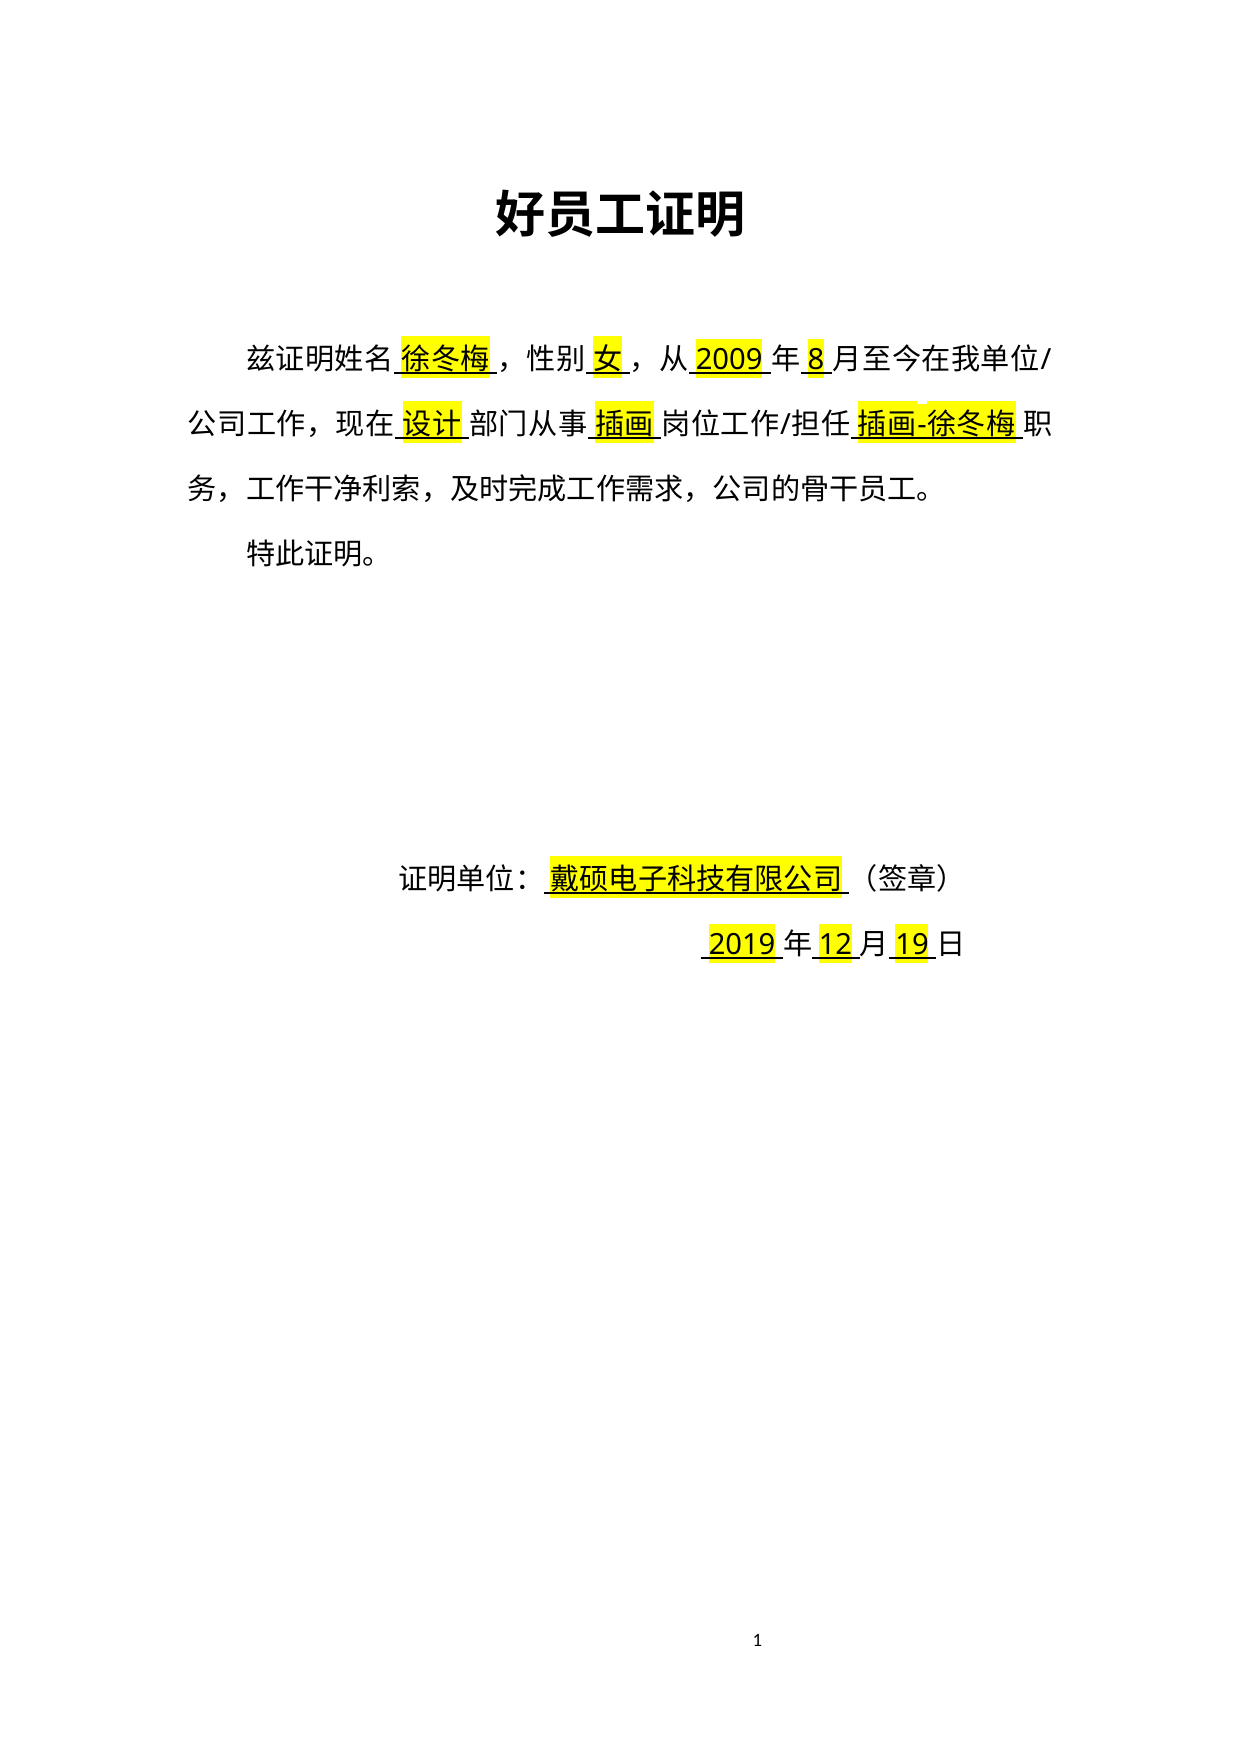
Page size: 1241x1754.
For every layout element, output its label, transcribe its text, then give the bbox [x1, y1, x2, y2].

text 2019 年 12 月 19 日 [187, 909, 965, 974]
text 特此证明。 [187, 519, 1053, 584]
text 证明单位： 戴硕电子科技有限公司 （签章） [187, 844, 965, 909]
text 好员工证明 [187, 162, 1053, 259]
text 兹证明姓名 徐冬梅 ，性别 女 ，从 2009 年 8 月至今在我单位/公司工作，现在 设计 部门从事 插画 岗位工作/担任 插画-徐冬梅 职务，工作干净利索，及时完成工作需求，公司的骨干员工。 [187, 324, 1053, 519]
